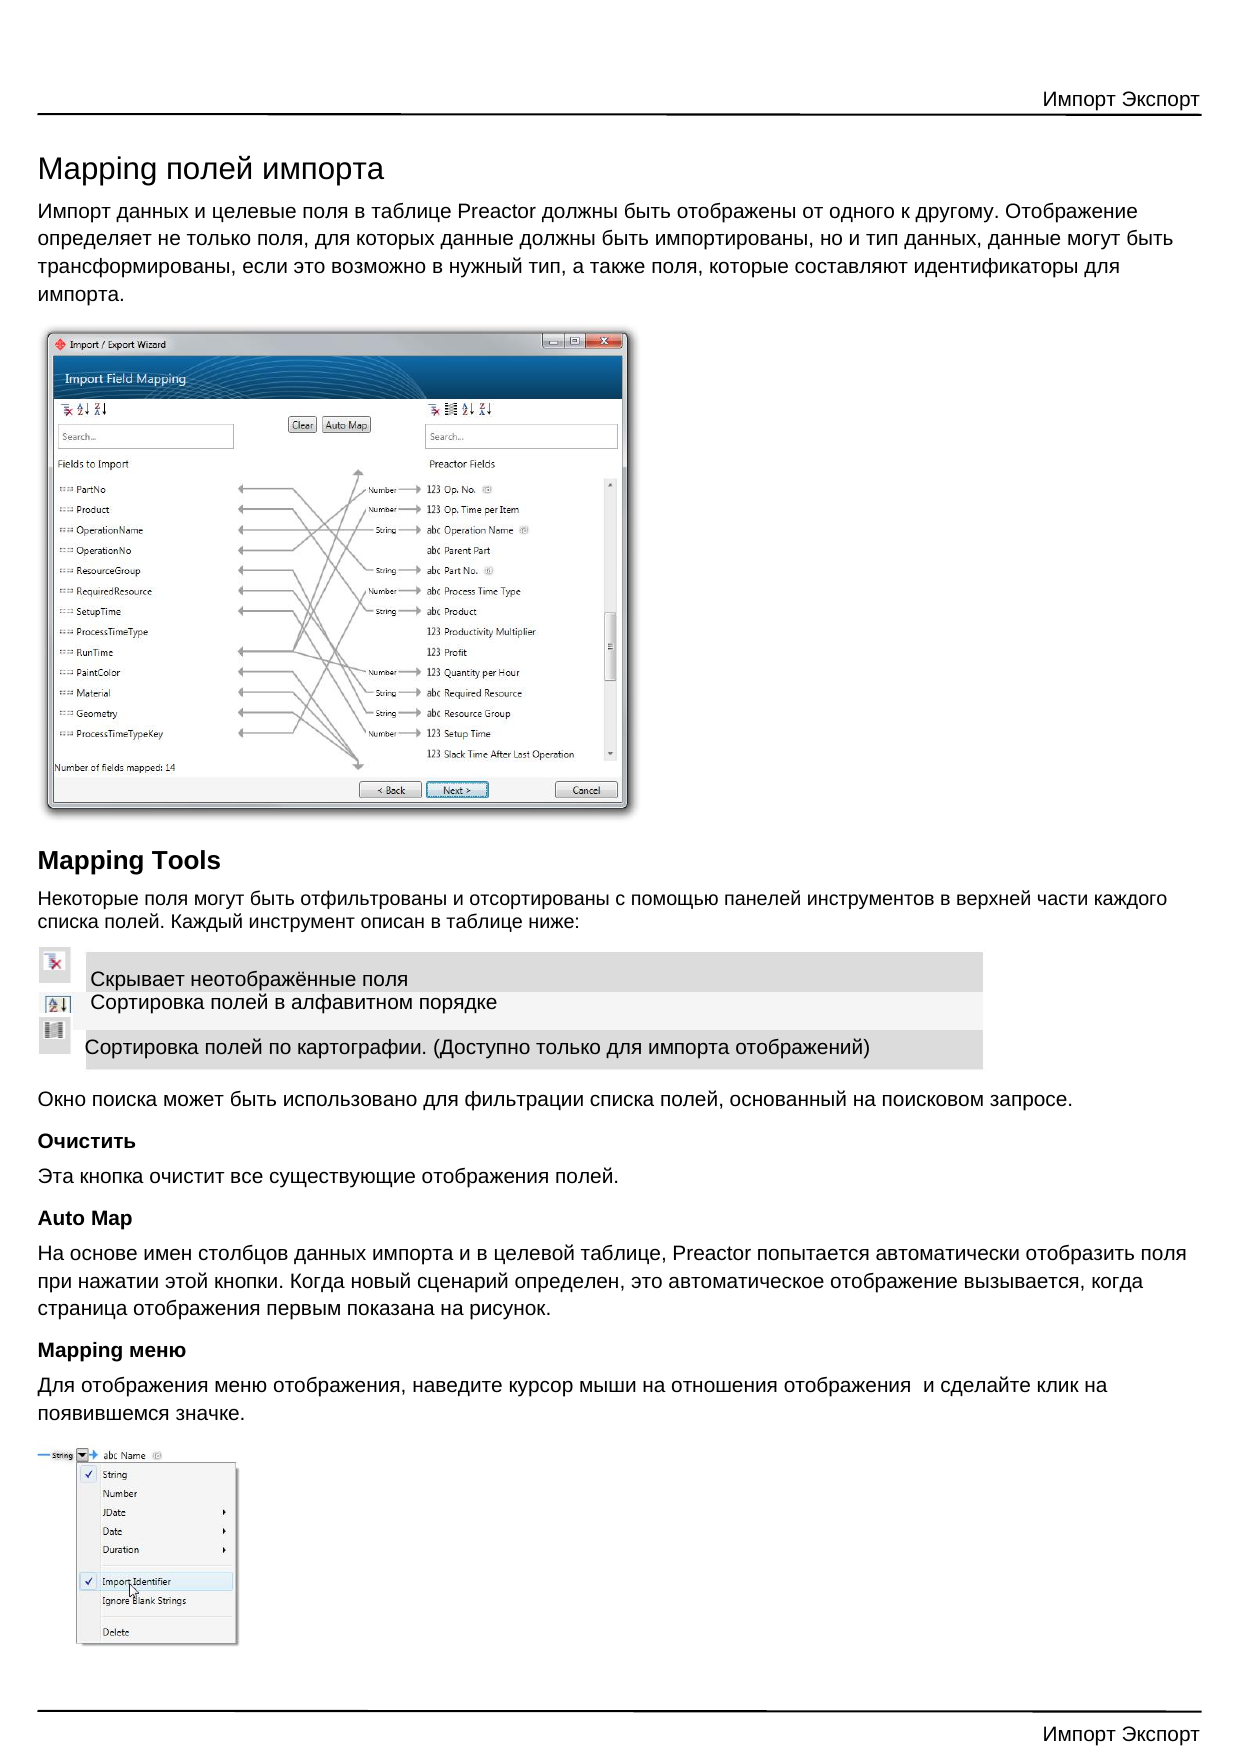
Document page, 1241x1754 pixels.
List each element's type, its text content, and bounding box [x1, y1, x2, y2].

text Сортировка полей по картографии. (Доступно только для импорта отображений) [35, 1014, 1200, 1059]
picture [37, 324, 641, 823]
text Импорт Экспорт [35, 1722, 1200, 1746]
text Для отображения меню отображения, наведите курсор мыши на отношения отображения и сделайте клик на появившемся значке. [37, 1373, 1179, 1425]
text Эта кнопка очистит все существующие отображения полей. [37, 1164, 1200, 1188]
text Сортировка полей в алфавитном порядке [73, 990, 1200, 1014]
text Mapping полей импорта [37, 150, 1200, 186]
text Auto Map [37, 1206, 1200, 1230]
text Очистить [37, 1129, 1200, 1153]
text На основе имен столбцов данных импорта и в целевой таблице, Preactor попытается автоматически отобразить поля при нажатии этой кнопки. Когда новый сценарий определен, это автоматическое отображение вызывается, когда страница отображения первым показана на рисунок. [37, 1241, 1196, 1320]
text Mapping Tools [37, 845, 1200, 875]
text Mapping меню [37, 1338, 1200, 1362]
picture [34, 943, 988, 1073]
text Импорт данных и целевые поля в таблице Preactor должны быть отображены от одного к другому. Отображение определяет не только поля, для которых данные должны быть импортированы, но и тип данных, данные могут быть трансформированы, если это возможно в нужный тип, а также поля, которые составляют идентификаторы для импорта. [37, 198, 1194, 306]
picture [37, 1443, 243, 1647]
text Некоторые поля могут быть отфильтрованы и отсортированы с помощью панелей инструментов в верхней части каждого списка полей. Каждый инструмент описан в таблице ниже: [37, 887, 1200, 932]
text Импорт Экспорт [35, 87, 1200, 111]
text Окно поиска может быть использовано для фильтрации списка полей, основанный на поисковом запросе. [37, 1087, 1200, 1111]
text Скрывает неотображённые поля [35, 944, 1200, 990]
